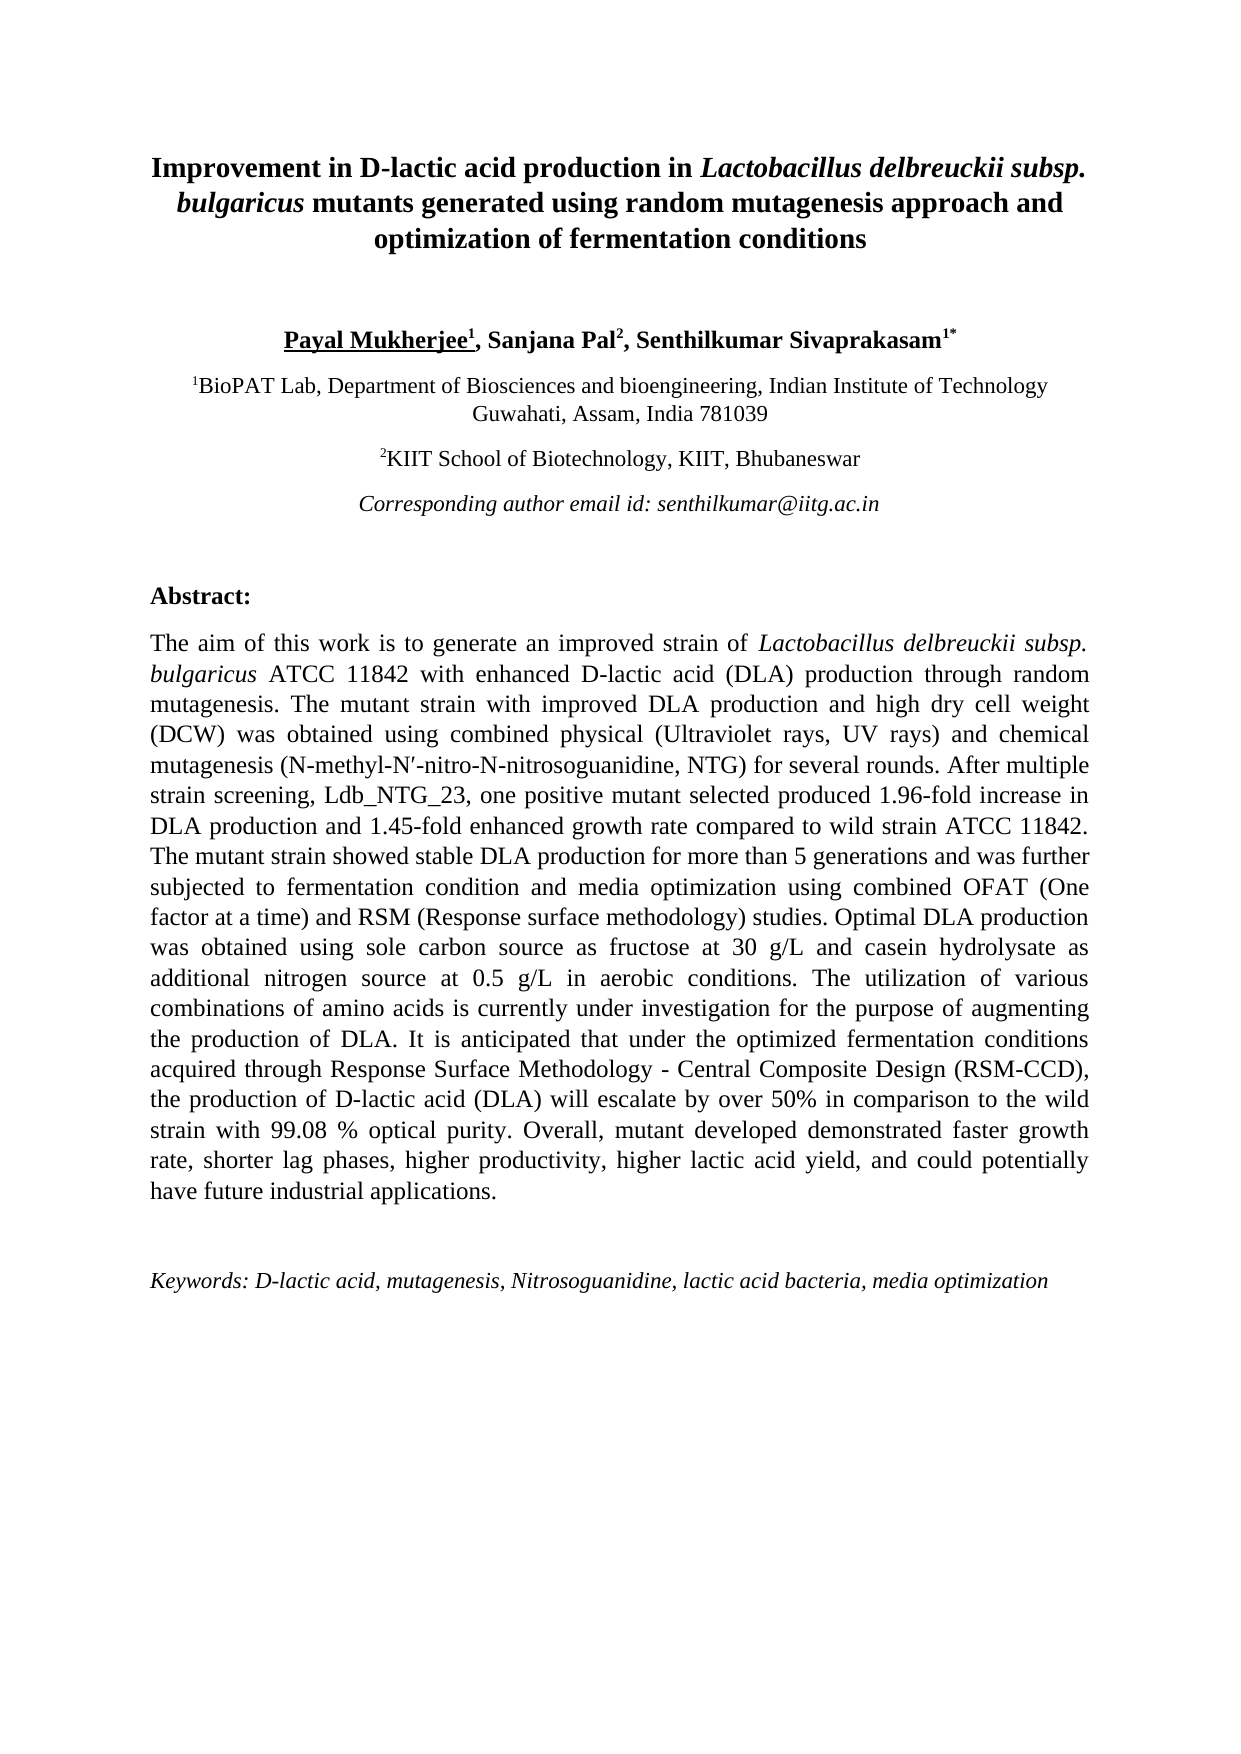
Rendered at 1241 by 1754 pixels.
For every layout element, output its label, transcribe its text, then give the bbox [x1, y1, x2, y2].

text Payal Mukherjee1, Sanjana Pal2, Senthilkumar Sivaprakasam1* [150, 325, 1090, 354]
text Corresponding author email id: senthilkumar@iitg.ac.in [150, 489, 1090, 516]
text 1BioPAT Lab, Department of Biosciences and bioengineering, Indian Institute of Technology Guwahati, Assam, India 781039 [150, 372, 1090, 427]
text The aim of this work is to generate an improved strain of Lactobacillus delbreuckii subsp. bulgaricus ATCC 11842 with enhanced D-lactic acid (DLA) production through random mutagenesis. The mutant strain with improved DLA production and high dry cell weight (DCW) was obtained using combined physical (Ultraviolet rays, UV rays) and chemical mutagenesis (N-methyl-N′-nitro-N-nitrosoguanidine, NTG) for several rounds. After multiple strain screening, Ldb_NTG_23, one positive mutant selected produced 1.96-fold increase in DLA production and 1.45-fold enhanced growth rate compared to wild strain ATCC 11842. The mutant strain showed stable DLA production for more than 5 generations and was further subjected to fermentation condition and media optimization using combined OFAT (One factor at a time) and RSM (Response surface methodology) studies. Optimal DLA production was obtained using sole carbon source as fructose at 30 g/L and casein hydrolysate as additional nitrogen source at 0.5 g/L in aerobic conditions. The utilization of various combinations of amino acids is currently under investigation for the purpose of augmenting the production of DLA. It is anticipated that under the optimized fermentation conditions acquired through Response Surface Methodology - Central Composite Design (RSM-CCD), the production of D-lactic acid (DLA) will escalate by over 50% in comparison to the wild strain with 99.08 % optical purity. Overall, mutant developed demonstrated faster growth rate, shorter lag phases, higher productivity, higher lactic acid yield, and could potentially have future industrial applications. [150, 628, 1090, 1204]
text 2KIIT School of Biotechnology, KIIT, Bhubaneswar [150, 445, 1090, 471]
text Improvement in D-lactic acid production in Lactobacillus delbreuckii subsp. bulgaricus mutants generated using random mutagenesis approach and optimization of fermentation conditions [150, 150, 1090, 254]
text Keywords: D-lactic acid, mutagenesis, Nitrosoguanidine, lactic acid bacteria, media optimization [150, 1267, 1090, 1294]
text Abstract: [150, 581, 1090, 610]
